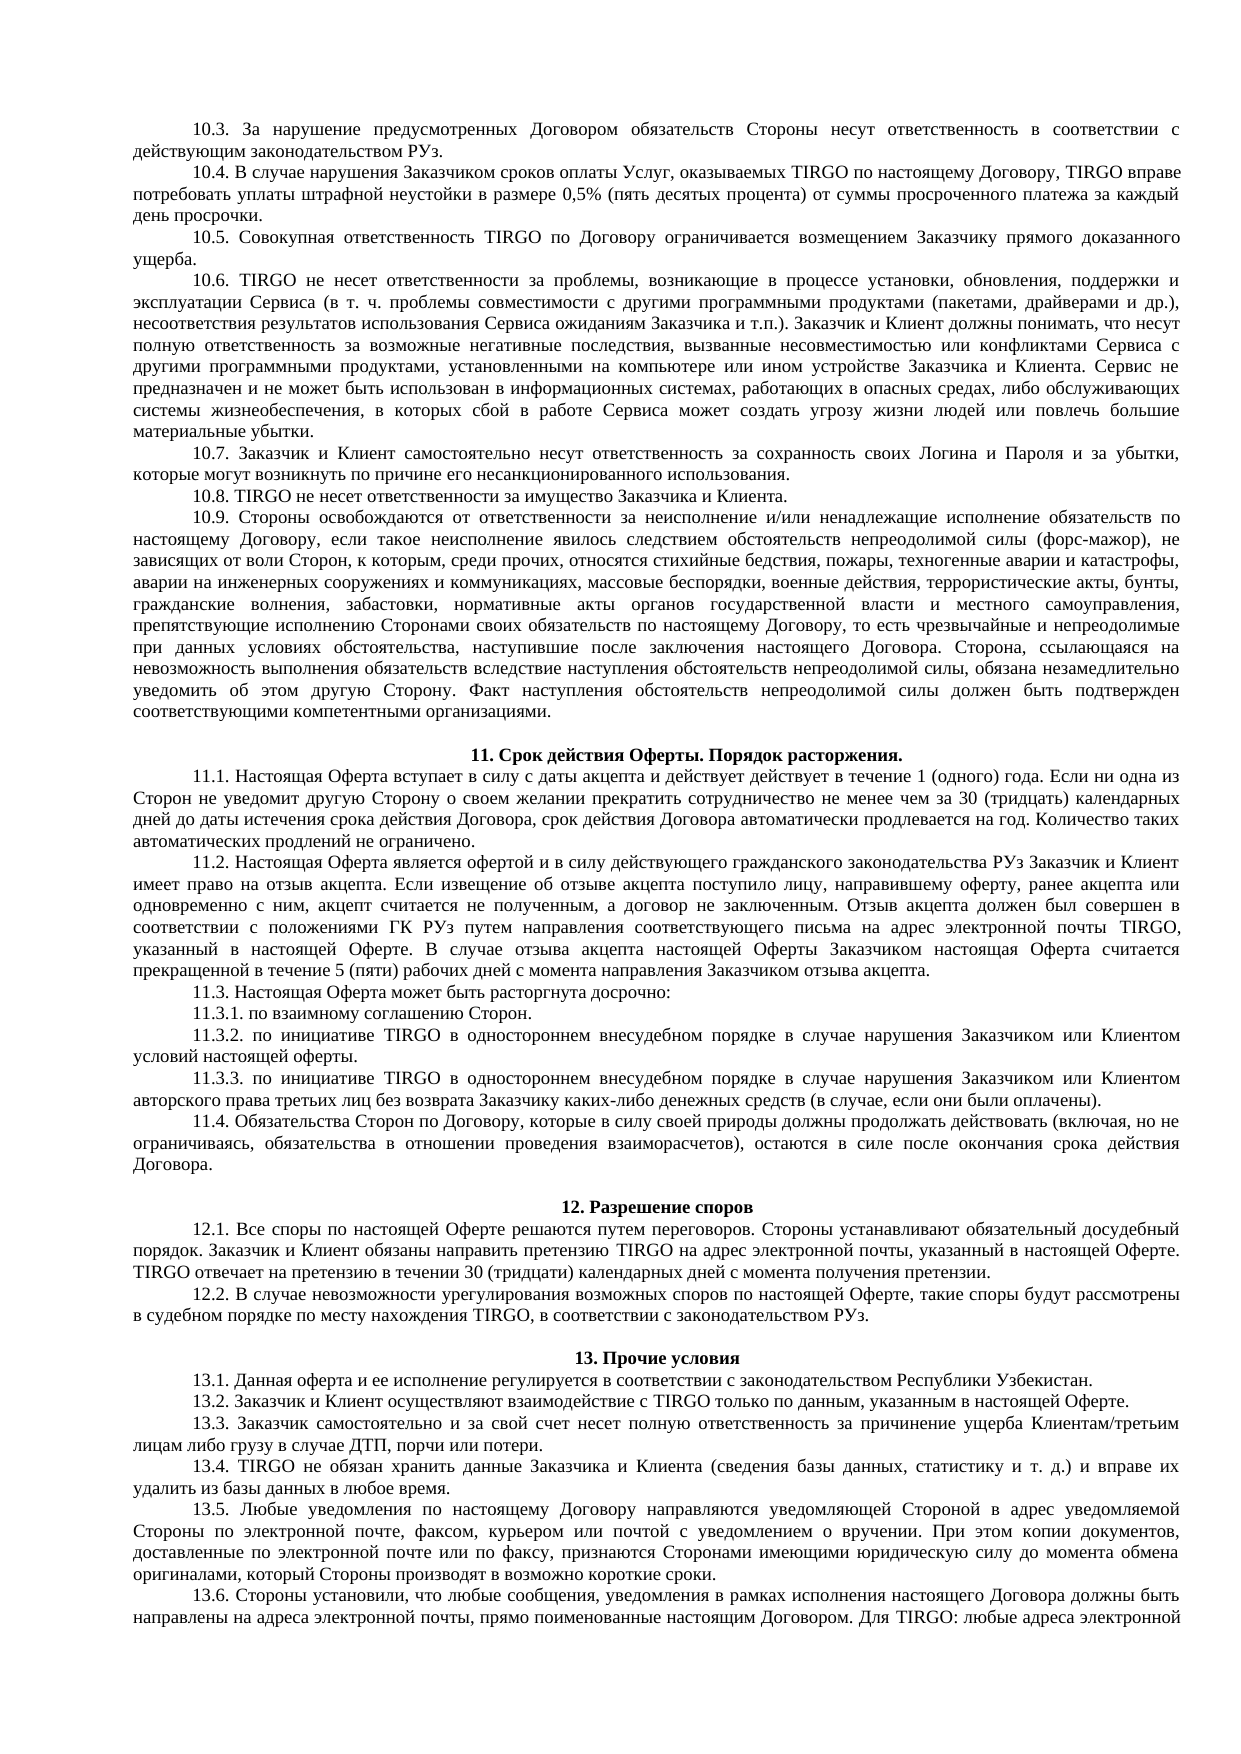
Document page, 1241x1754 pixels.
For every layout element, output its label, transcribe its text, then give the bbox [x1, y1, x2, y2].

text 11.3.3. по инициативе TIRGO в одностороннем внесудебном порядке в случае нарушения Заказчиком или Клиентом авторского права третьих лиц без возврата Заказчику каких-либо денежных средств (в случае, если они были оплачены). [133, 1067, 1181, 1110]
text 12.1. Все споры по настоящей Оферте решаются путем переговоров. Стороны устанавливают обязательный досудебный порядок. Заказчик и Клиент обязаны направить претензию TIRGO на адрес электронной почты, указанный в настоящей Оферте. TIRGO отвечает на претензию в течении 30 (тридцати) календарных дней с момента получения претензии. [133, 1218, 1181, 1282]
text 11. Срок действия Оферты. Порядок расторжения. [133, 743, 1181, 765]
text 11.2. Настоящая Оферта является офертой и в силу действующего гражданского законодательства РУз Заказчик и Клиент имеет право на отзыв акцепта. Если извещение об отзыве акцепта поступило лицу, направившему оферту, ранее акцепта или одновременно с ним, акцепт считается не полученным, а договор не заключенным. Отзыв акцепта должен был совершен в соответствии с положениями ГК РУз путем направления соответствующего письма на адрес электронной почты TIRGO, указанный в настоящей Оферте. В случае отзыва акцепта настоящей Оферты Заказчиком настоящая Оферта считается прекращенной в течение 5 (пяти) рабочих дней с момента направления Заказчиком отзыва акцепта. [133, 851, 1181, 981]
text 13.4. TIRGO не обязан хранить данные Заказчика и Клиента (сведения базы данных, статистику и т. д.) и вправе их удалить из базы данных в любое время. [133, 1455, 1181, 1498]
text 12.2. В случае невозможности урегулирования возможных споров по настоящей Оферте, такие споры будут рассмотрены в судебном порядке по месту нахождения TIRGO, в соответствии с законодательством РУз. [133, 1282, 1181, 1326]
text 13.5. Любые уведомления по настоящему Договору направляются уведомляющей Стороной в адрес уведомляемой Стороны по электронной почте, факсом, курьером или почтой с уведомлением о вручении. При этом копии документов, доставленные по электронной почте или по факсу, признаются Сторонами имеющими юридическую силу до момента обмена оригиналами, который Стороны производят в возможно короткие сроки. [133, 1498, 1181, 1584]
text 10.5. Совокупная ответственность TIRGO по Договору ограничивается возмещением Заказчику прямого доказанного ущерба. [133, 226, 1181, 269]
text 12. Разрешение споров [133, 1196, 1181, 1218]
text 11.3.1. по взаимному соглашению Сторон. [133, 1002, 1181, 1024]
text 11.3.2. по инициативе TIRGO в одностороннем внесудебном порядке в случае нарушения Заказчиком или Клиентом условий настоящей оферты. [133, 1024, 1181, 1067]
text 11.3. Настоящая Оферта может быть расторгнута досрочно: [133, 981, 1181, 1002]
text 13. Прочие условия [133, 1347, 1181, 1369]
text 13.2. Заказчик и Клиент осуществляют взаимодействие с TIRGO только по данным, указанным в настоящей Оферте. [133, 1390, 1181, 1412]
text 11.4. Обязательства Сторон по Договору, которые в силу своей природы должны продолжать действовать (включая, но не ограничиваясь, обязательства в отношении проведения взаиморасчетов), остаются в силе после окончания срока действия Договора. [133, 1110, 1181, 1175]
text 10.7. Заказчик и Клиент самостоятельно несут ответственность за сохранность своих Логина и Пароля и за убытки, которые могут возникнуть по причине его несанкционированного использования. [133, 442, 1181, 485]
text 10.9. Стороны освобождаются от ответственности за неисполнение и/или ненадлежащие исполнение обязательств по настоящему Договору, если такое неисполнение явилось следствием обстоятельств непреодолимой силы (форс-мажор), не зависящих от воли Сторон, к которым, среди прочих, относятся стихийные бедствия, пожары, техногенные аварии и катастрофы, аварии на инженерных сооружениях и коммуникациях, массовые беспорядки, военные действия, террористические акты, бунты, гражданские волнения, забастовки, нормативные акты органов государственной власти и местного самоуправления, препятствующие исполнению Сторонами своих обязательств по настоящему Договору, то есть чрезвычайные и непреодолимые при данных условиях обстоятельства, наступившие после заключения настоящего Договора. Сторона, ссылающаяся на невозможность выполнения обязательств вследствие наступления обстоятельств непреодолимой силы, обязана незамедлительно уведомить об этом другую Сторону. Факт наступления обстоятельств непреодолимой силы должен быть подтвержден соответствующими компетентными организациями. [133, 506, 1181, 722]
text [133, 1584, 1181, 1627]
text 10.8. TIRGO не несет ответственности за имущество Заказчика и Клиента. [133, 485, 1181, 506]
text 10.4. В случае нарушения Заказчиком сроков оплаты Услуг, оказываемых TIRGO по настоящему Договору, TIRGO вправе потребовать уплаты штрафной неустойки в размере 0,5% (пять десятых процента) от суммы просроченного платежа за каждый день просрочки. [133, 161, 1181, 226]
text 11.1. Настоящая Оферта вступает в силу с даты акцепта и действует действует в течение 1 (одного) года. Если ни одна из Сторон не уведомит другую Сторону о своем желании прекратить сотрудничество не менее чем за 30 (тридцать) календарных дней до даты истечения срока действия Договора, срок действия Договора автоматически продлевается на год. Количество таких автоматических продлений не ограничено. [133, 765, 1181, 851]
text 10.3. За нарушение предусмотренных Договором обязательств Стороны несут ответственность в соответствии с действующим законодательством РУз. [133, 118, 1181, 161]
text 13.3. Заказчик самостоятельно и за свой счет несет полную ответственность за причинение ущерба Клиентам/третьим лицам либо грузу в случае ДТП, порчи или потери. [133, 1412, 1181, 1455]
text 13.1. Данная оферта и ее исполнение регулируется в соответствии с законодательством Республики Узбекистан. [133, 1369, 1181, 1390]
text 10.6. TIRGO не несет ответственности за проблемы, возникающие в процессе установки, обновления, поддержки и эксплуатации Сервиса (в т. ч. проблемы совместимости с другими программными продуктами (пакетами, драйверами и др.), несоответствия результатов использования Сервиса ожиданиям Заказчика и т.п.). Заказчик и Клиент должны понимать, что несут полную ответственность за возможные негативные последствия, вызванные несовместимостью или конфликтами Сервиса с другими программными продуктами, установленными на компьютере или ином устройстве Заказчика и Клиента. Сервис не предназначен и не может быть использован в информационных системах, работающих в опасных средах, либо обслуживающих системы жизнеобеспечения, в которых сбой в работе Сервиса может создать угрозу жизни людей или повлечь большие материальные убытки. [133, 269, 1181, 442]
